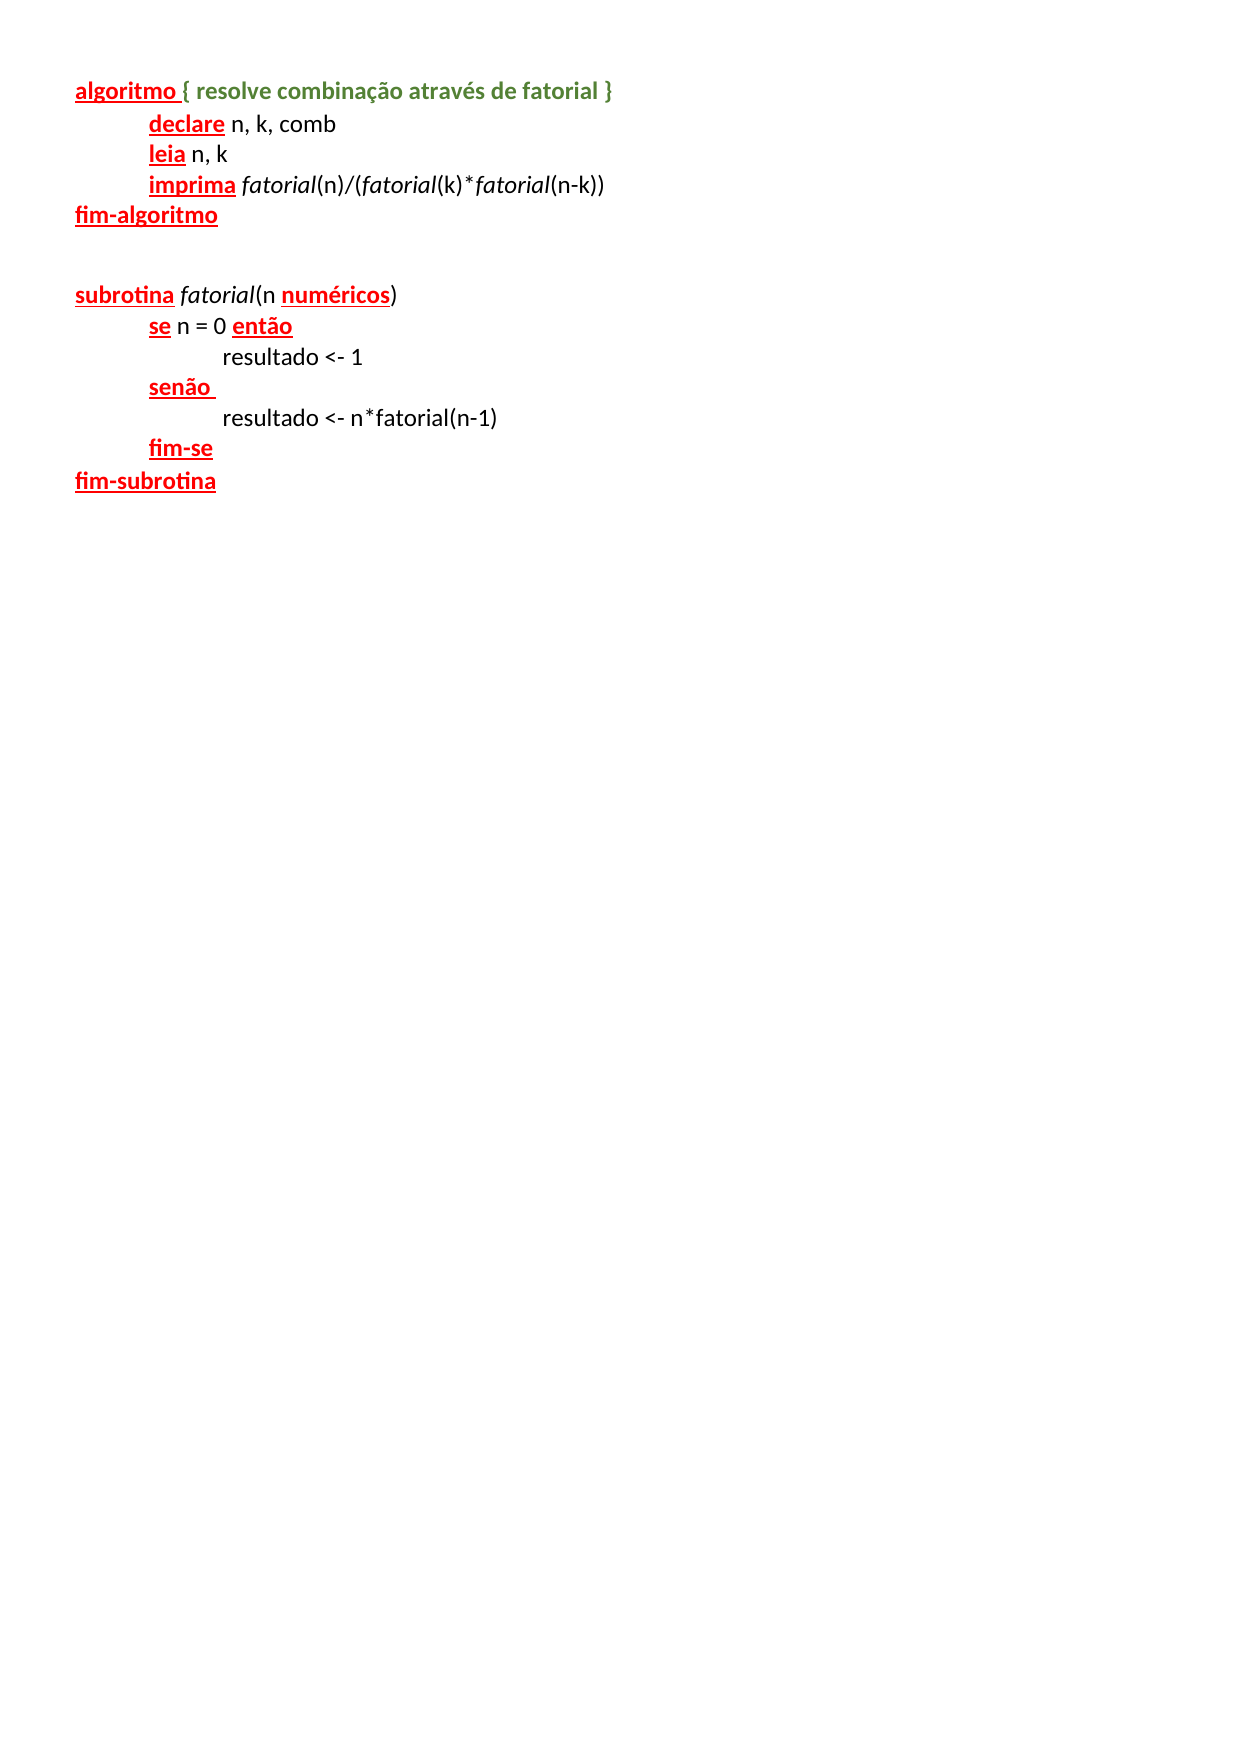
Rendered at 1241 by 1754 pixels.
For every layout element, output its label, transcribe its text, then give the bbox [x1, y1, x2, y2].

text se n = 0 então [75, 310, 1165, 341]
text fim-subrotina [75, 465, 1165, 496]
text declare n, k, comb [75, 108, 1165, 138]
text senão [75, 371, 1165, 402]
text subrotina fatorial(n numéricos) [75, 279, 1165, 310]
text resultado <- 1 [75, 341, 1165, 371]
text fim-se [75, 432, 1165, 463]
text algoritmo { resolve combinação através de fatorial } [75, 75, 1165, 106]
text fim-algoritmo [75, 199, 1165, 230]
text imprima fatorial(n)/(fatorial(k)*fatorial(n-k)) [75, 169, 1165, 199]
text resultado <- n*fatorial(n-1) [75, 402, 1165, 432]
text leia n, k [75, 138, 1165, 169]
